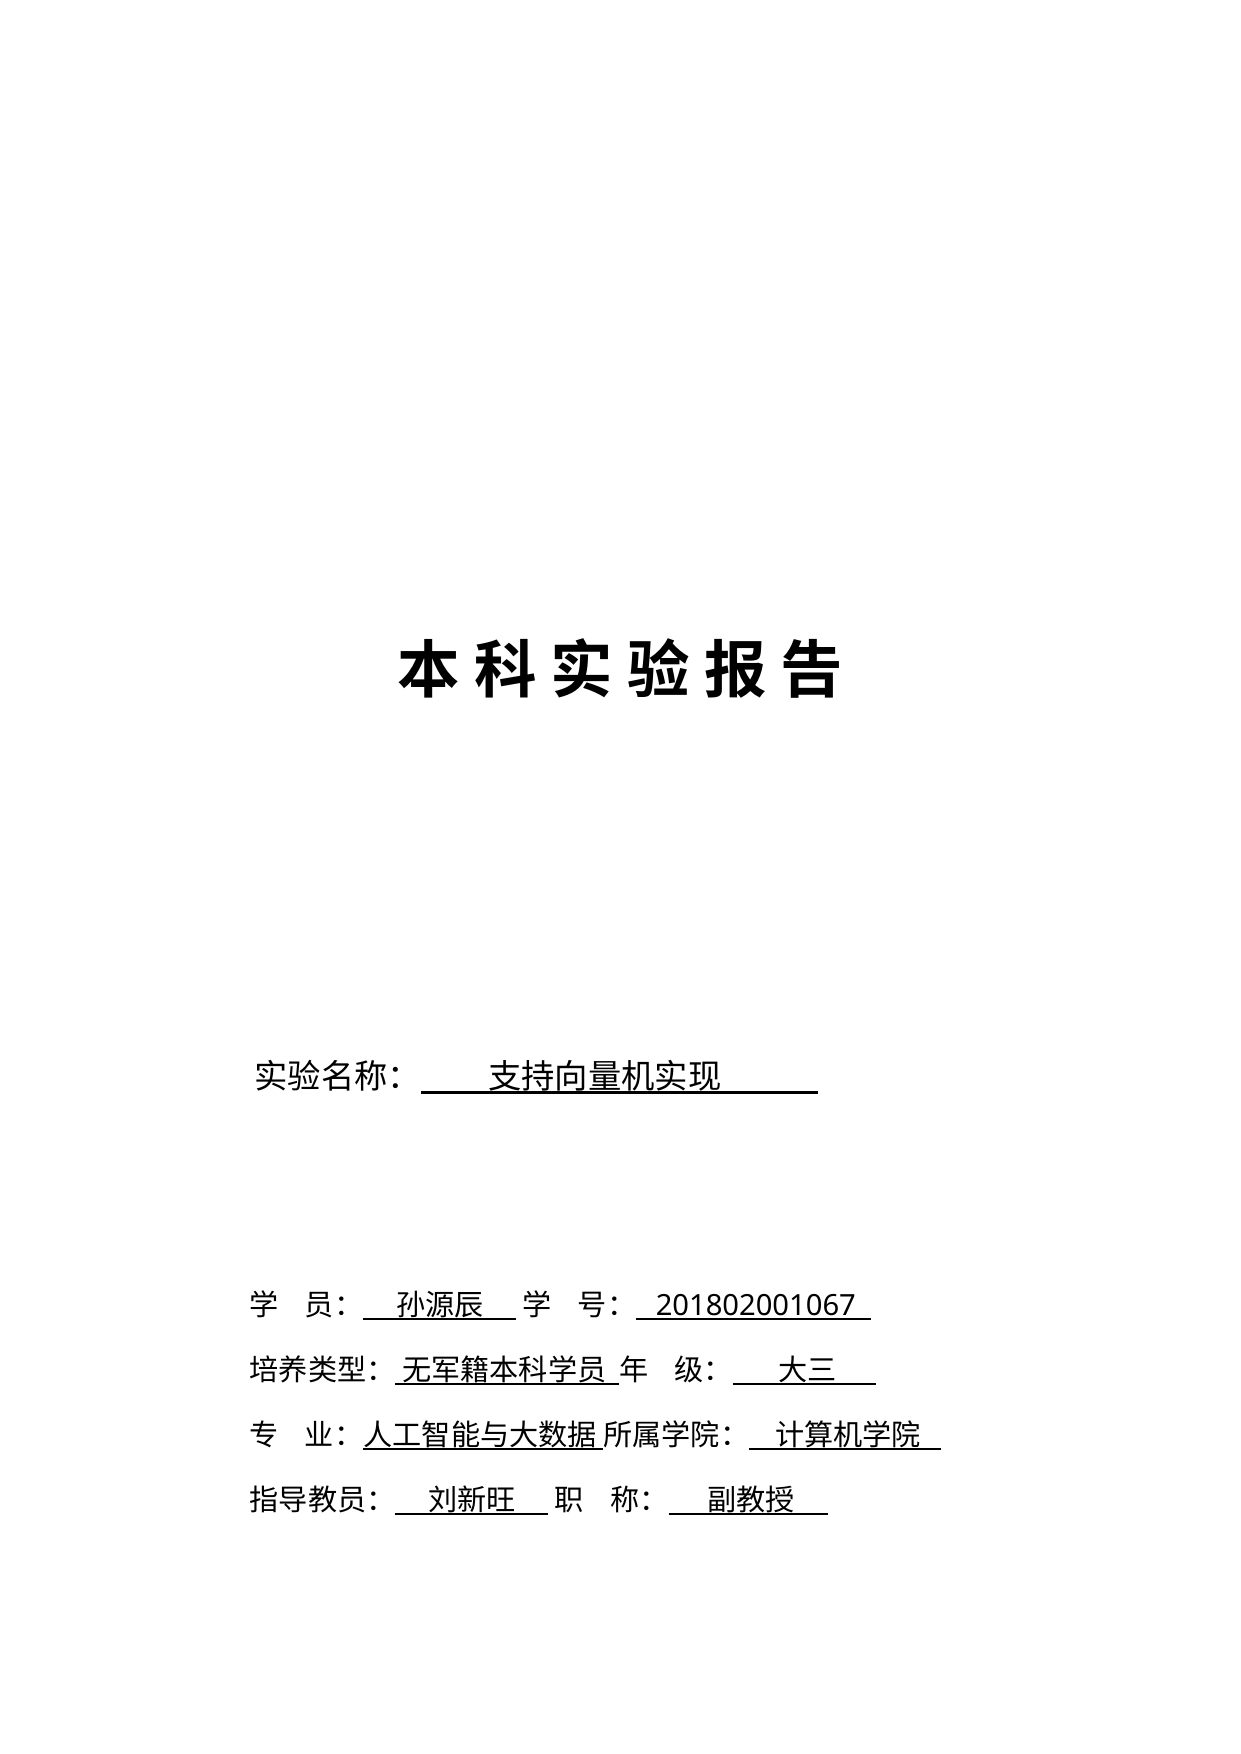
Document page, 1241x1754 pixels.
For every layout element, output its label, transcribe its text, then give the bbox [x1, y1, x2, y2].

text 实验名称： 支持向量机实现 [187, 1042, 1053, 1107]
text 指导教员： 刘新旺 职 称： 副教授 [187, 1465, 1053, 1530]
text 本 科 实 验 报 告 [187, 617, 1053, 714]
text 专 业：人工智能与大数据 所属学院： 计算机学院 [187, 1400, 1053, 1465]
text 学 员： 孙源辰 学 号： 201802001067 [187, 1270, 1053, 1335]
text 培养类型： 无军籍本科学员 年 级： 大三 [187, 1335, 1053, 1400]
